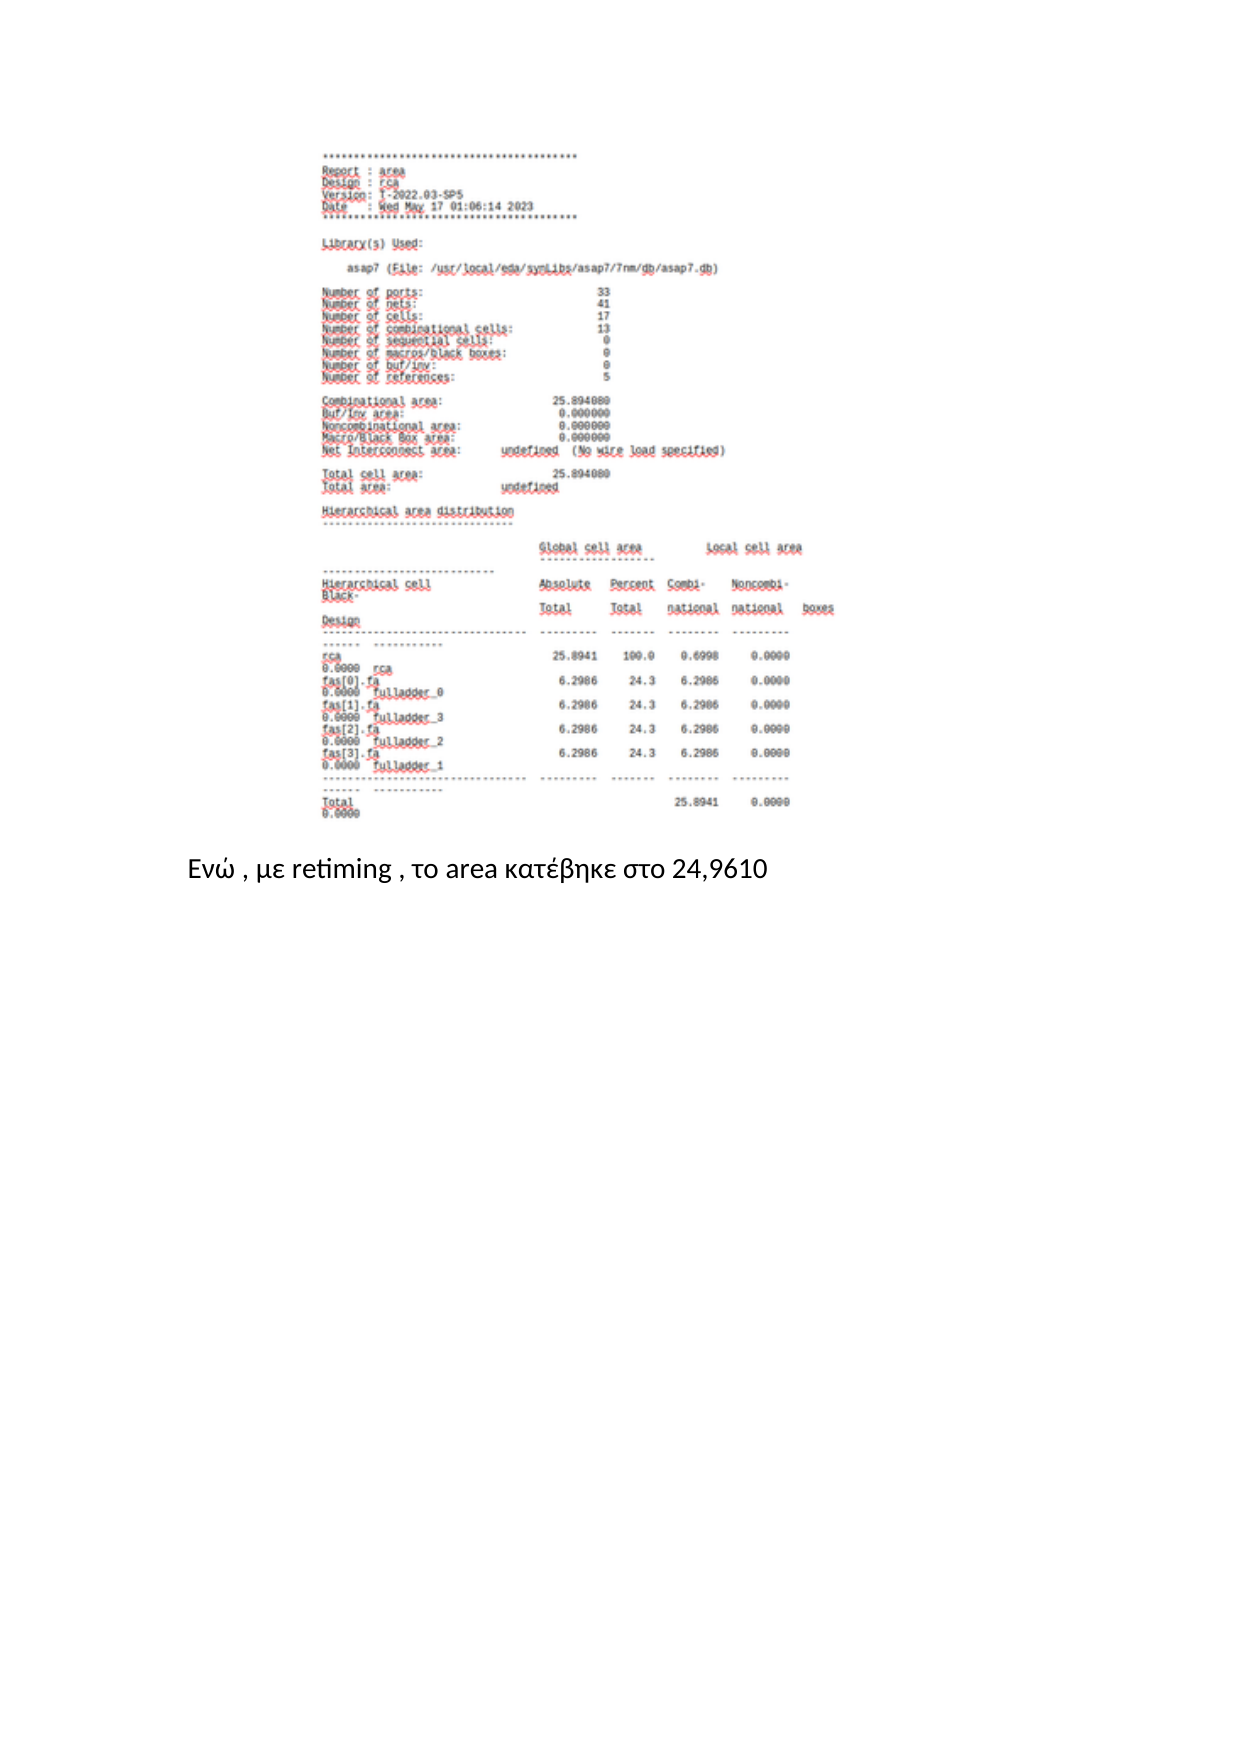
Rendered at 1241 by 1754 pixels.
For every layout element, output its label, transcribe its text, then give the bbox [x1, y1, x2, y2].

text Ενώ , με retiming , το area κατέβηκε στο 24,9610 [187, 851, 1053, 886]
picture [262, 150, 878, 832]
